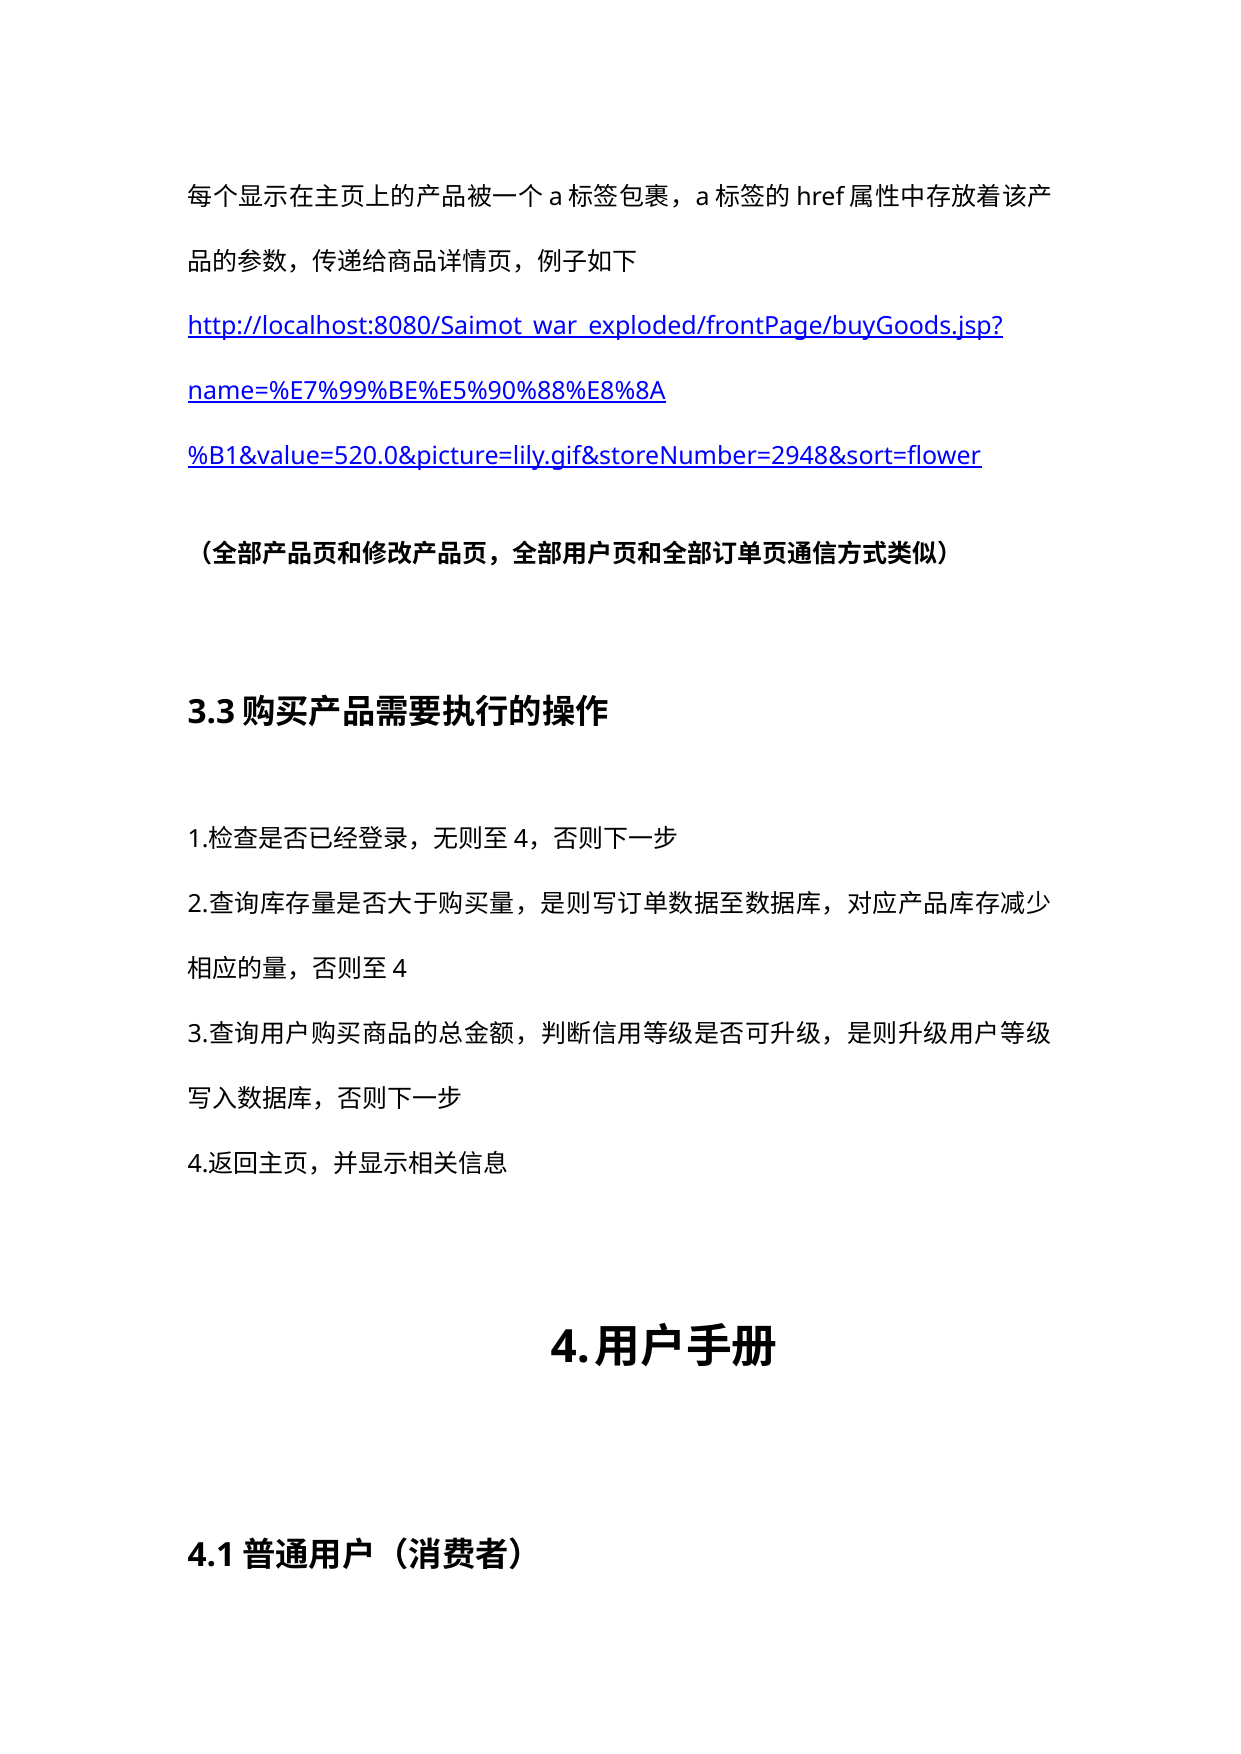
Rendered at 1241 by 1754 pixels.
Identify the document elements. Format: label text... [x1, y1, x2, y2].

subtitle 4.1普通用户（消费者） [187, 1520, 1053, 1585]
text 3.查询用户购买商品的总金额，判断信用等级是否可升级，是则升级用户等级写入数据库，否则下一步 [187, 999, 1053, 1129]
text http://localhost:8080/Saimot_war_exploded/frontPage/buyGoods.jsp?name=%E7%99%BE%E5%90%88%E8%8A%B1&value=520.0&picture=lily.gif&storeNumber=2948&sort=flower [187, 292, 1053, 487]
subtitle 用户手册 [275, 1294, 1053, 1392]
subtitle 3.3购买产品需要执行的操作 [187, 677, 1053, 742]
text 每个显示在主页上的产品被一个a标签包裹，a标签的href属性中存放着该产品的参数，传递给商品详情页，例子如下 [187, 162, 1053, 292]
text 4.返回主页，并显示相关信息 [187, 1129, 1053, 1194]
text 1.检查是否已经登录，无则至4，否则下一步 [187, 804, 1053, 869]
text （全部产品页和修改产品页，全部用户页和全部订单页通信方式类似） [187, 519, 1053, 584]
text 2.查询库存量是否大于购买量，是则写订单数据至数据库，对应产品库存减少相应的量，否则至4 [187, 869, 1053, 999]
